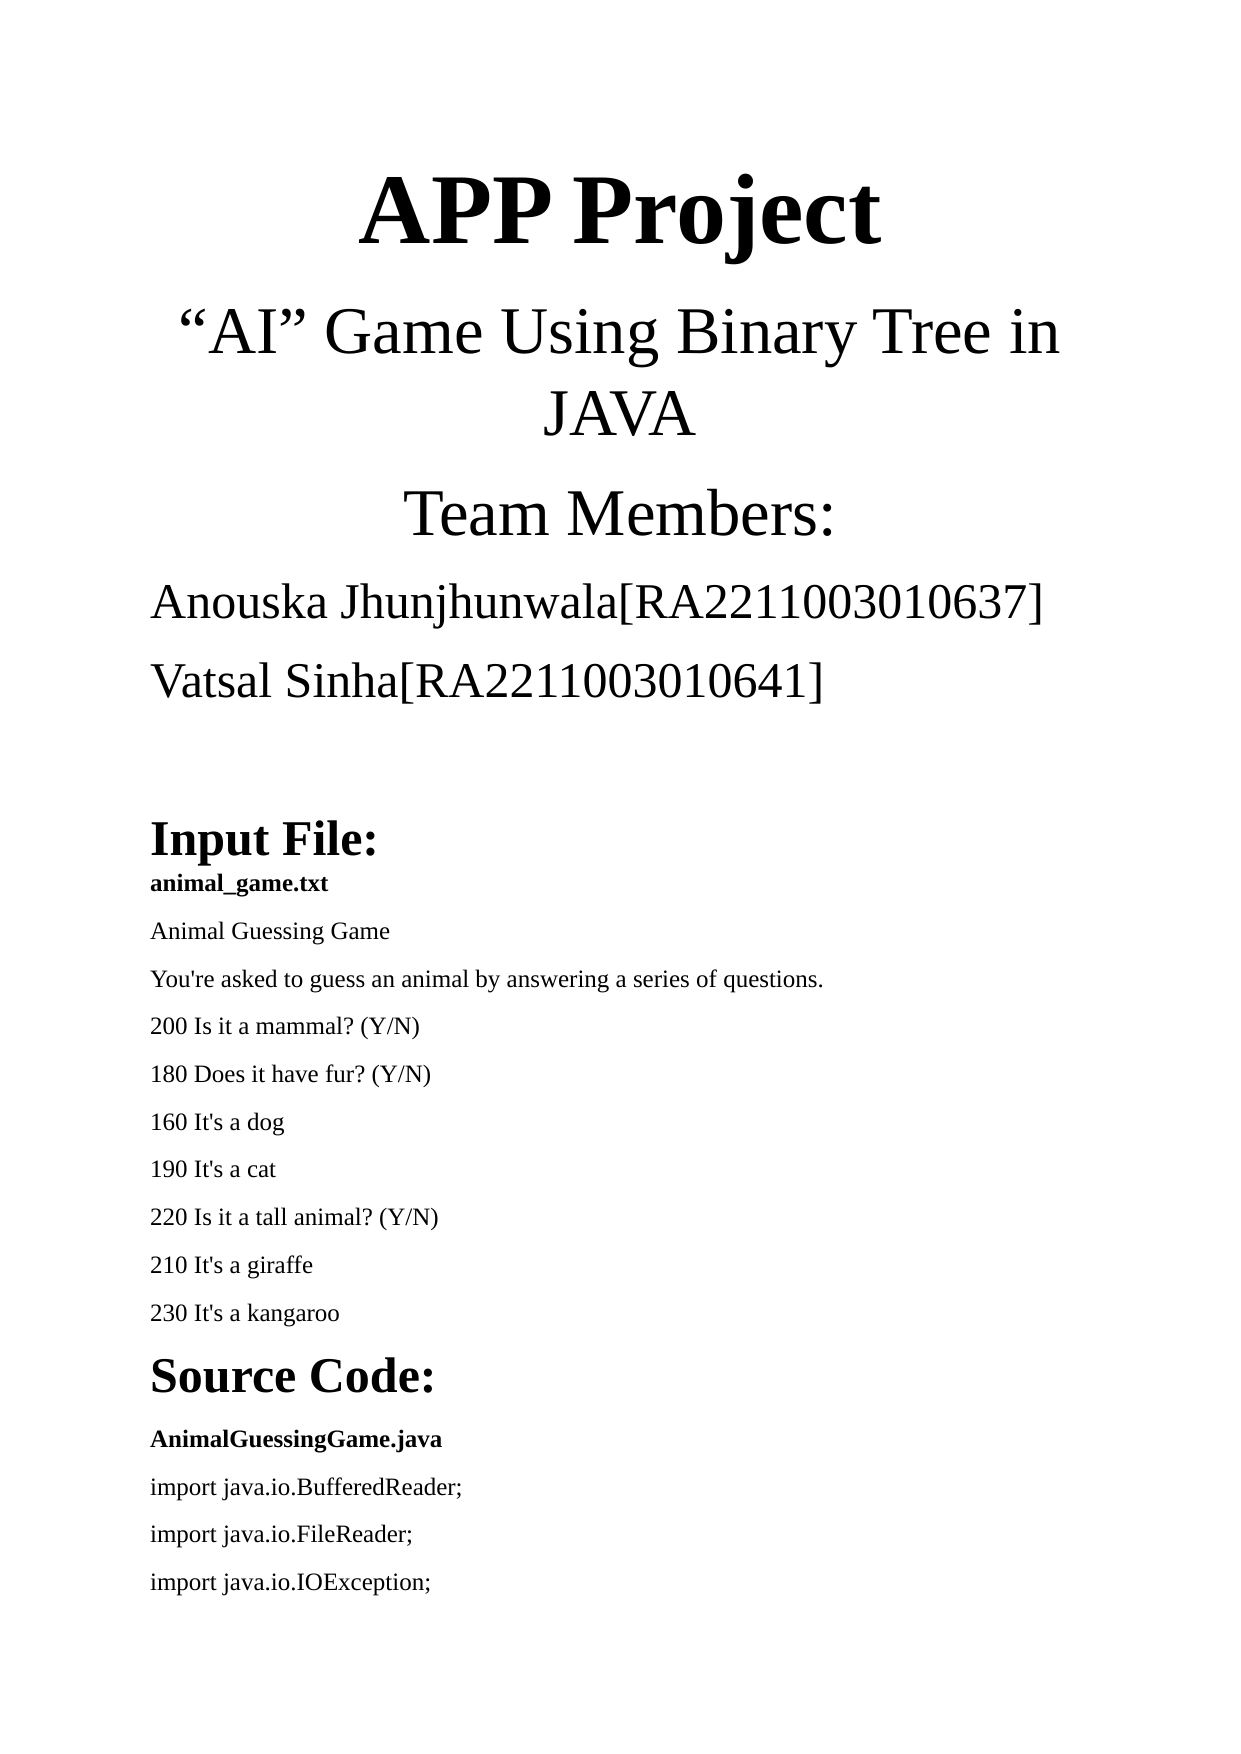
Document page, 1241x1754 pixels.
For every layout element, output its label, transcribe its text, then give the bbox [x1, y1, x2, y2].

text Anouska Jhunjhunwala[RA2211003010637] [150, 572, 1090, 630]
text 180 Does it have fur? (Y/N) [150, 1059, 1090, 1088]
text “AI” Game Using Binary Tree in JAVA [150, 291, 1090, 450]
text Source Code: [150, 1345, 1090, 1403]
text 210 It's a giraffe [150, 1250, 1090, 1279]
text 220 Is it a tall animal? (Y/N) [150, 1202, 1090, 1231]
text 200 Is it a mammal? (Y/N) [150, 1011, 1090, 1040]
text import java.io.IOException; [150, 1567, 1090, 1596]
text 190 It's a cat [150, 1154, 1090, 1183]
text APP Project [150, 150, 1090, 265]
text Input File: animal_game.txt [150, 808, 1090, 897]
text import java.io.BufferedReader; [150, 1472, 1090, 1501]
text Vatsal Sinha[RA2211003010641] [150, 651, 1090, 708]
text import java.io.FileReader; [150, 1519, 1090, 1548]
text 160 It's a dog [150, 1107, 1090, 1136]
text Team Members: [150, 473, 1090, 549]
text You're asked to guess an animal by answering a series of questions. [150, 964, 1090, 992]
text Animal Guessing Game [150, 916, 1090, 945]
text AnimalGuessingGame.java [150, 1424, 1090, 1453]
text 230 It's a kangaroo [150, 1298, 1090, 1326]
